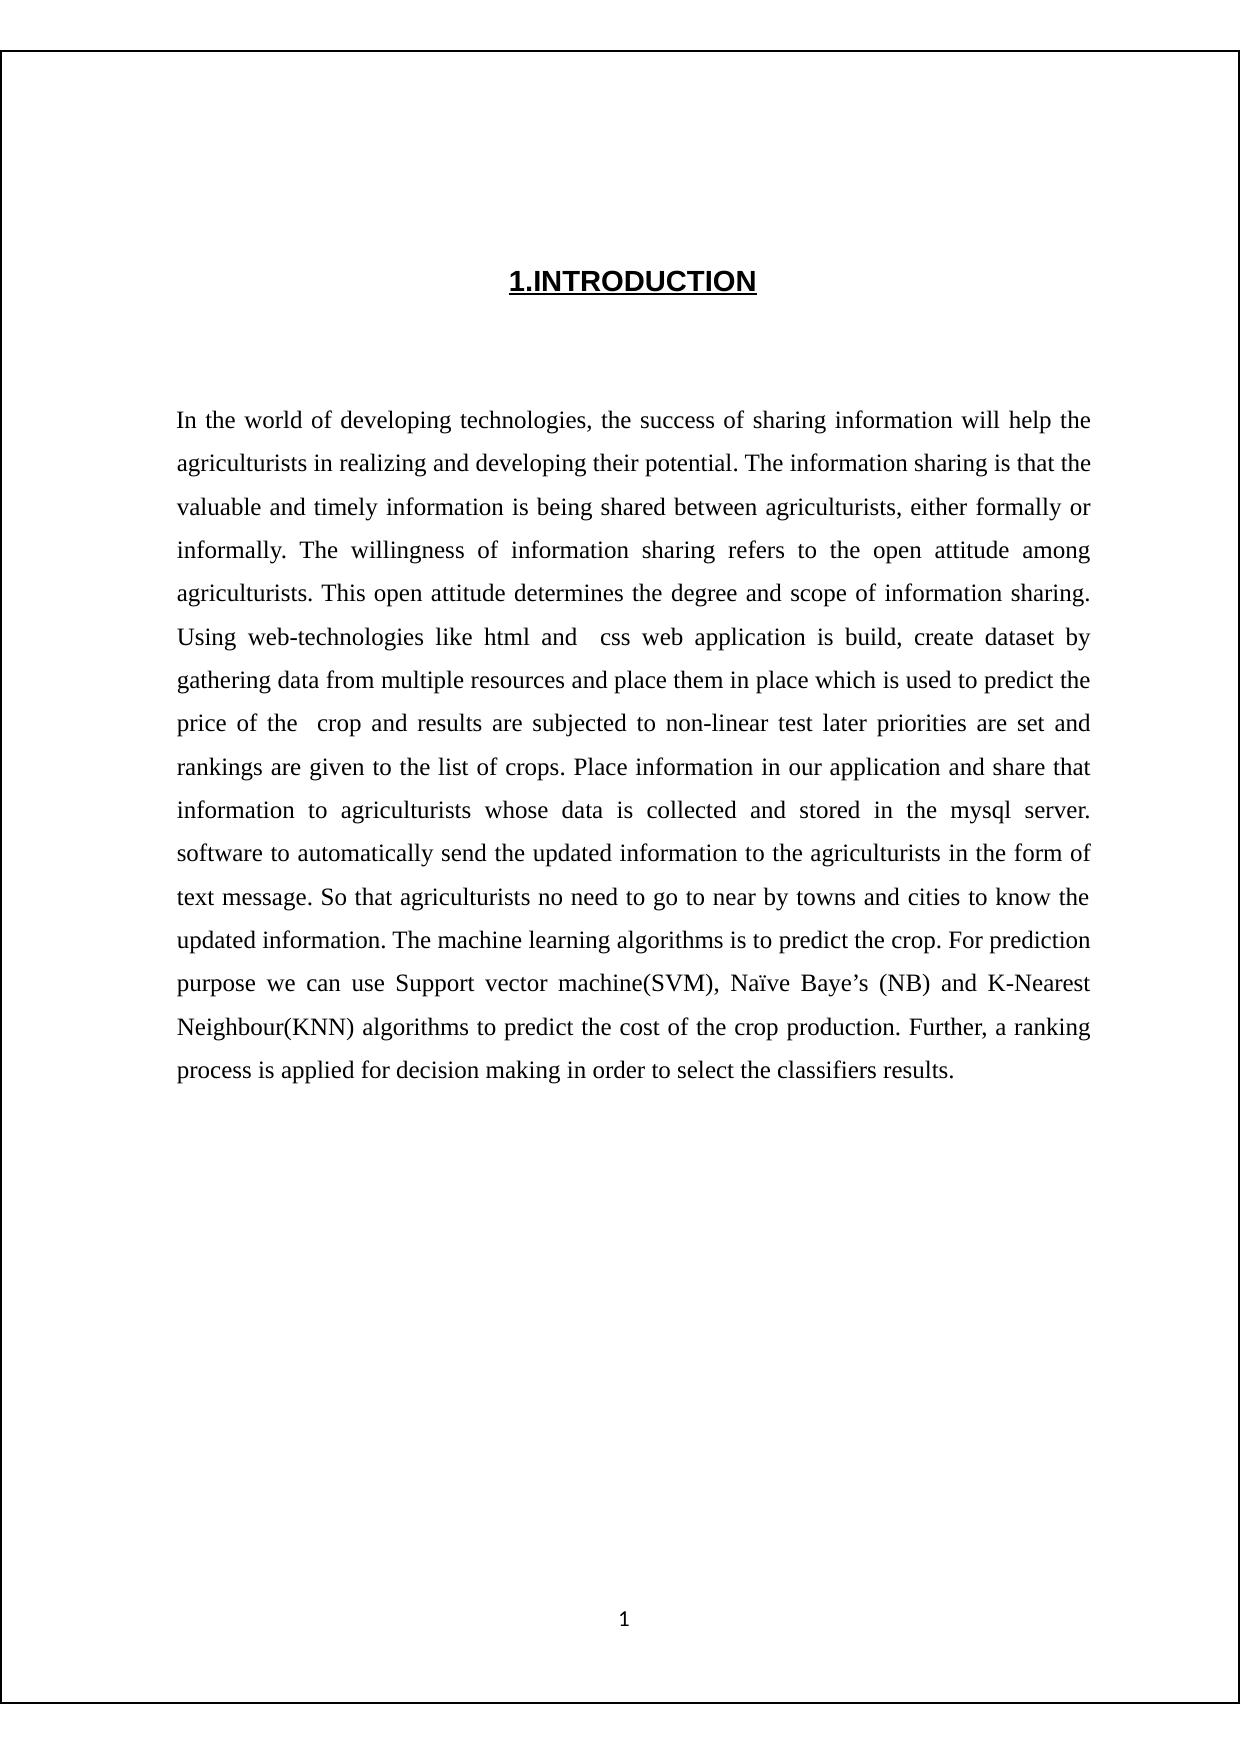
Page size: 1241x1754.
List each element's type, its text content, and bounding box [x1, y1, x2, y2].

text In the world of developing technologies, the success of sharing information will help the agriculturists in realizing and developing their potential. The information sharing is that the valuable and timely information is being shared between agriculturists, either formally or informally. The willingness of information sharing refers to the open attitude among agriculturists. This open attitude determines the degree and scope of information sharing. Using web-technologies like html and css web application is build, create dataset by gathering data from multiple resources and place them in place which is used to predict the price of the crop and results are subjected to non-linear test later priorities are set and rankings are given to the list of crops. Place information in our application and share that information to agriculturists whose data is collected and stored in the mysql server. software to automatically send the updated information to the agriculturists in the form of text message. So that agriculturists no need to go to near by towns and cities to know the updated information. The machine learning algorithms is to predict the crop. For prediction purpose we can use Support vector machine(SVM), Naïve Baye’s (NB) and K-Nearest Neighbour(KNN) algorithms to predict the cost of the crop production. Further, a ranking process is applied for decision making in order to select the classifiers results. [176, 405, 1092, 1084]
subtitle 1.INTRODUCTION [237, 264, 1028, 298]
